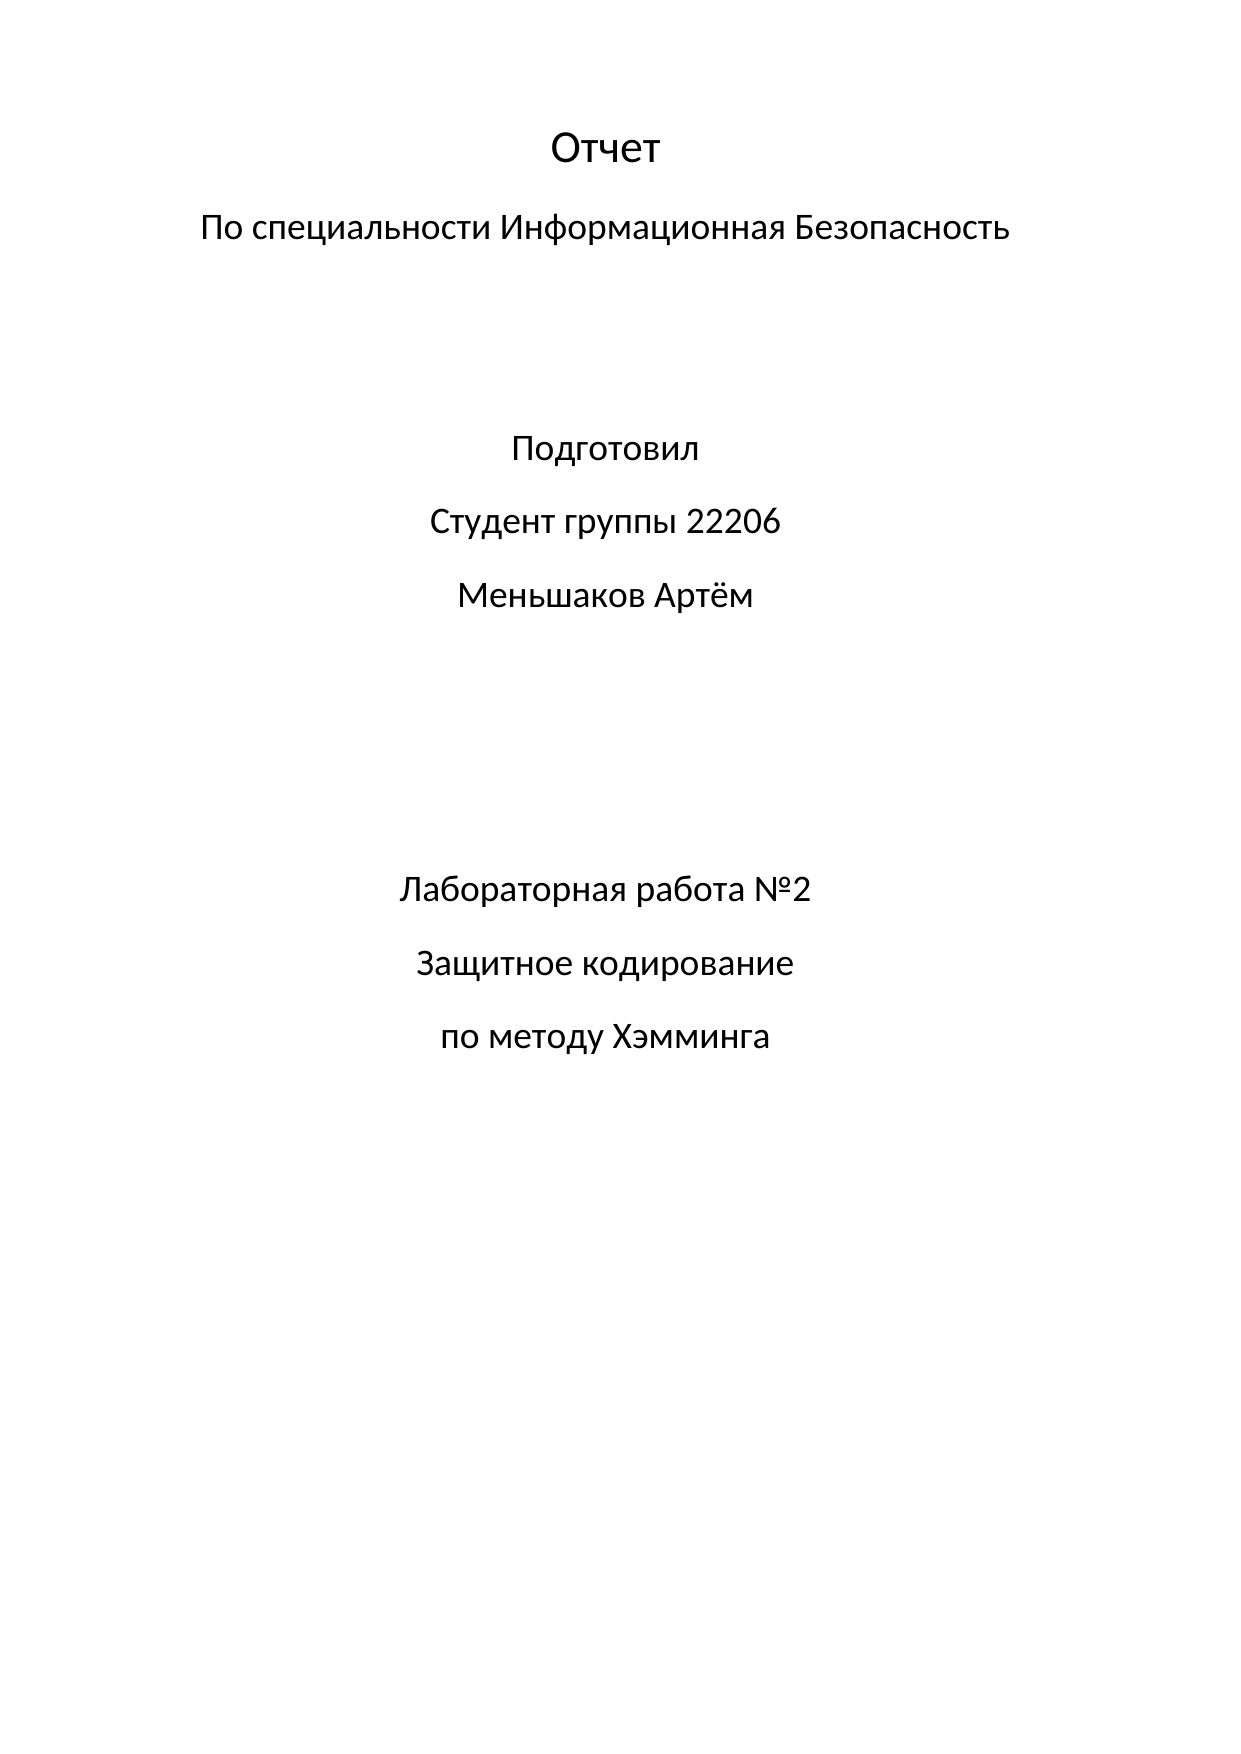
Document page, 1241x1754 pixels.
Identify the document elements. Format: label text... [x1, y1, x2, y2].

text Подготовил [59, 424, 1152, 470]
text Лабораторная работа №2 [59, 865, 1152, 911]
text Студент группы 22206 [59, 497, 1152, 543]
text Защитное кодирование [59, 939, 1152, 984]
text Меньшаков Артём [59, 571, 1152, 617]
text По специальности Информационная Безопасность [59, 203, 1152, 249]
text Отчет [59, 118, 1152, 174]
text по методу Хэмминга [59, 1012, 1152, 1058]
